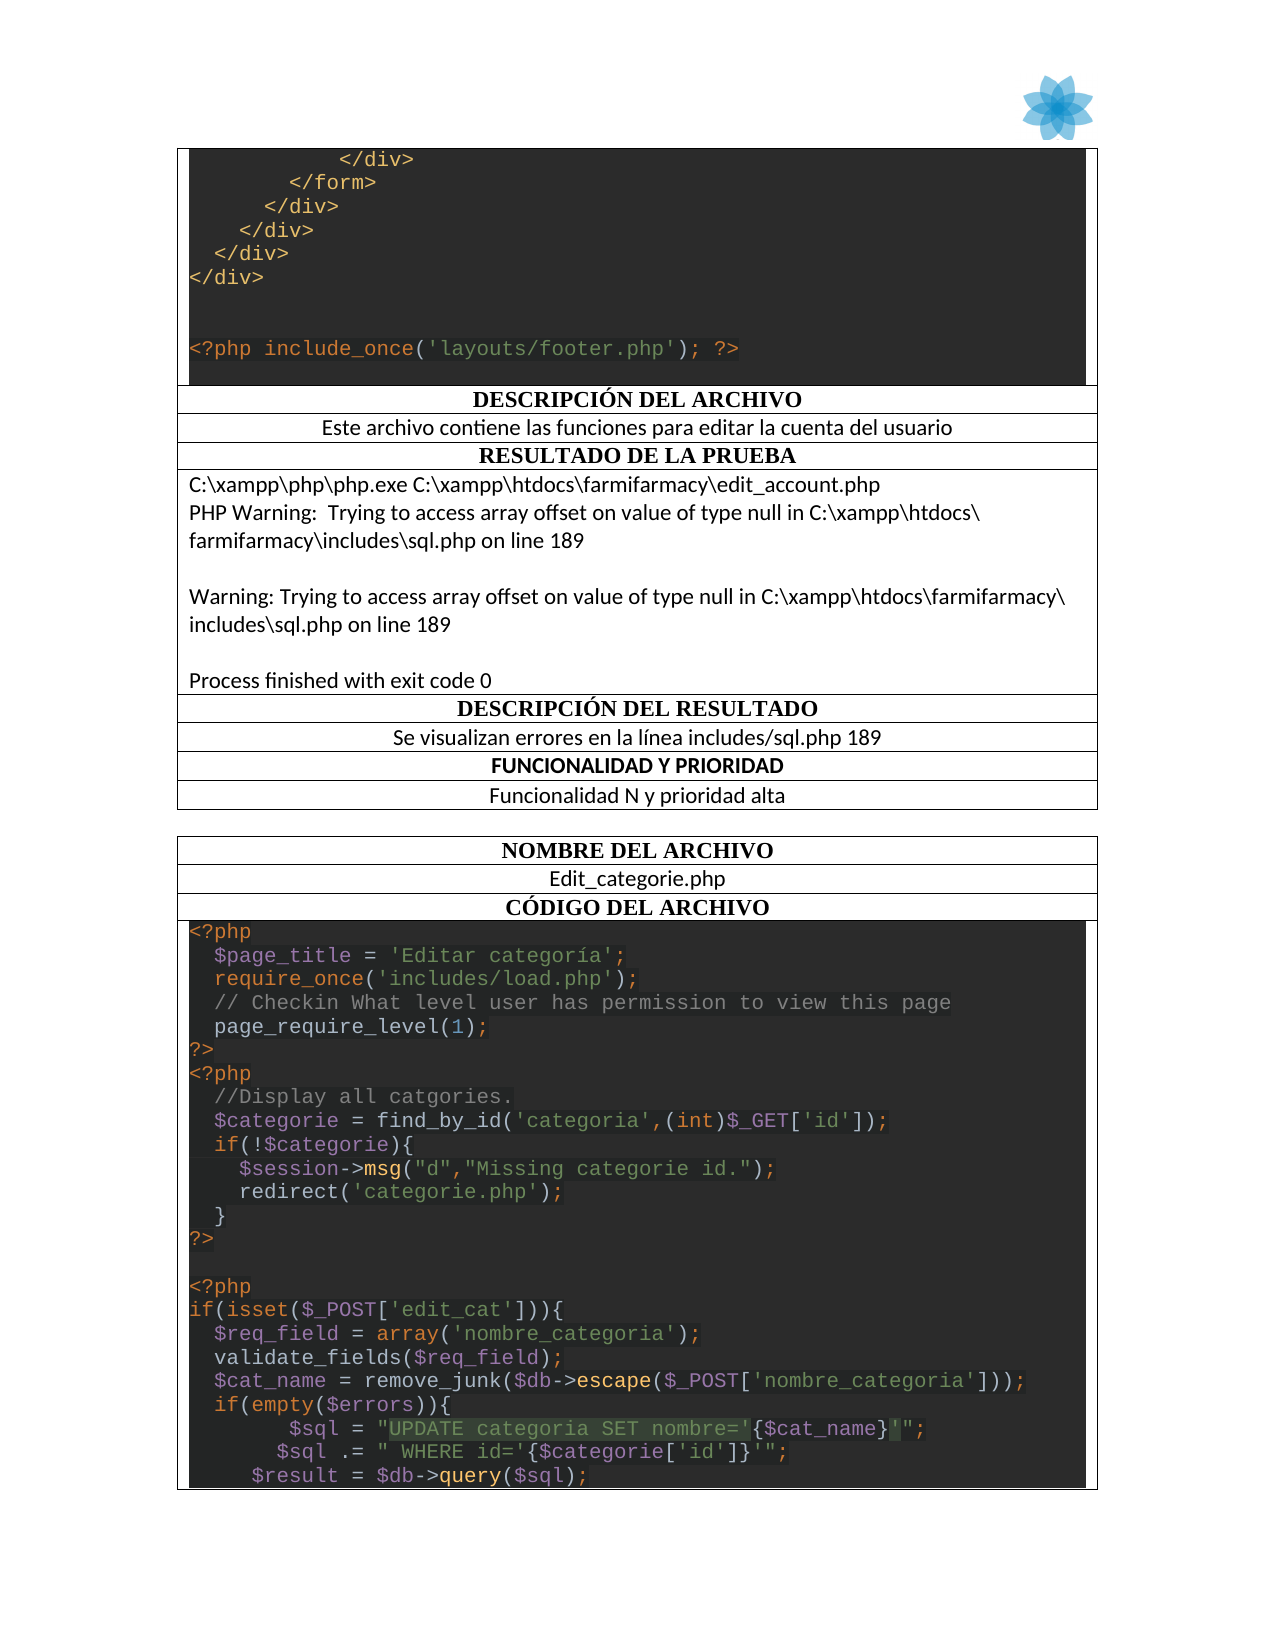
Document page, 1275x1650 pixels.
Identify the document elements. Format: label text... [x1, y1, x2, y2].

table_cell Este archivo contiene las funciones para editar la cuenta del usuario [178, 414, 1097, 442]
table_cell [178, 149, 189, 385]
table_cell FUNCIONALIDAD Y PRIORIDAD [178, 752, 1097, 780]
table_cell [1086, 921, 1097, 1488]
table_cell Se visualizan errores en la línea includes/sql.php 189 [178, 723, 1097, 751]
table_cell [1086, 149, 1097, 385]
table_cell DESCRIPCIÓN DEL RESULTADO [178, 695, 1097, 722]
table_cell Funcionalidad N y prioridad alta [178, 781, 1097, 809]
table_cell RESULTADO DE LA PRUEBA [178, 443, 1097, 469]
table_cell Edit_categorie.php [178, 865, 1097, 893]
picture [1015, 73, 1098, 140]
table_cell C:\xampp\php\php.exe C:\xampp\htdocs\farmifarmacy\edit_account.php PHP Warning: Trying to access array offset on value of type null in C:\xampp\htdocs\farmifarmacy\includes\sql.php on line 189 Warning: Trying to access array offset on value of type null in C:\xampp\htdocs\farmifarmacy\includes\sql.php on line 189 Process finished with exit code 0 [178, 470, 1097, 694]
table_cell DESCRIPCIÓN DEL ARCHIVO [178, 386, 1097, 412]
table_cell CÓDIGO DEL ARCHIVO [178, 894, 1097, 920]
table_header NOMBRE DEL ARCHIVO [178, 837, 1097, 863]
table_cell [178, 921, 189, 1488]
